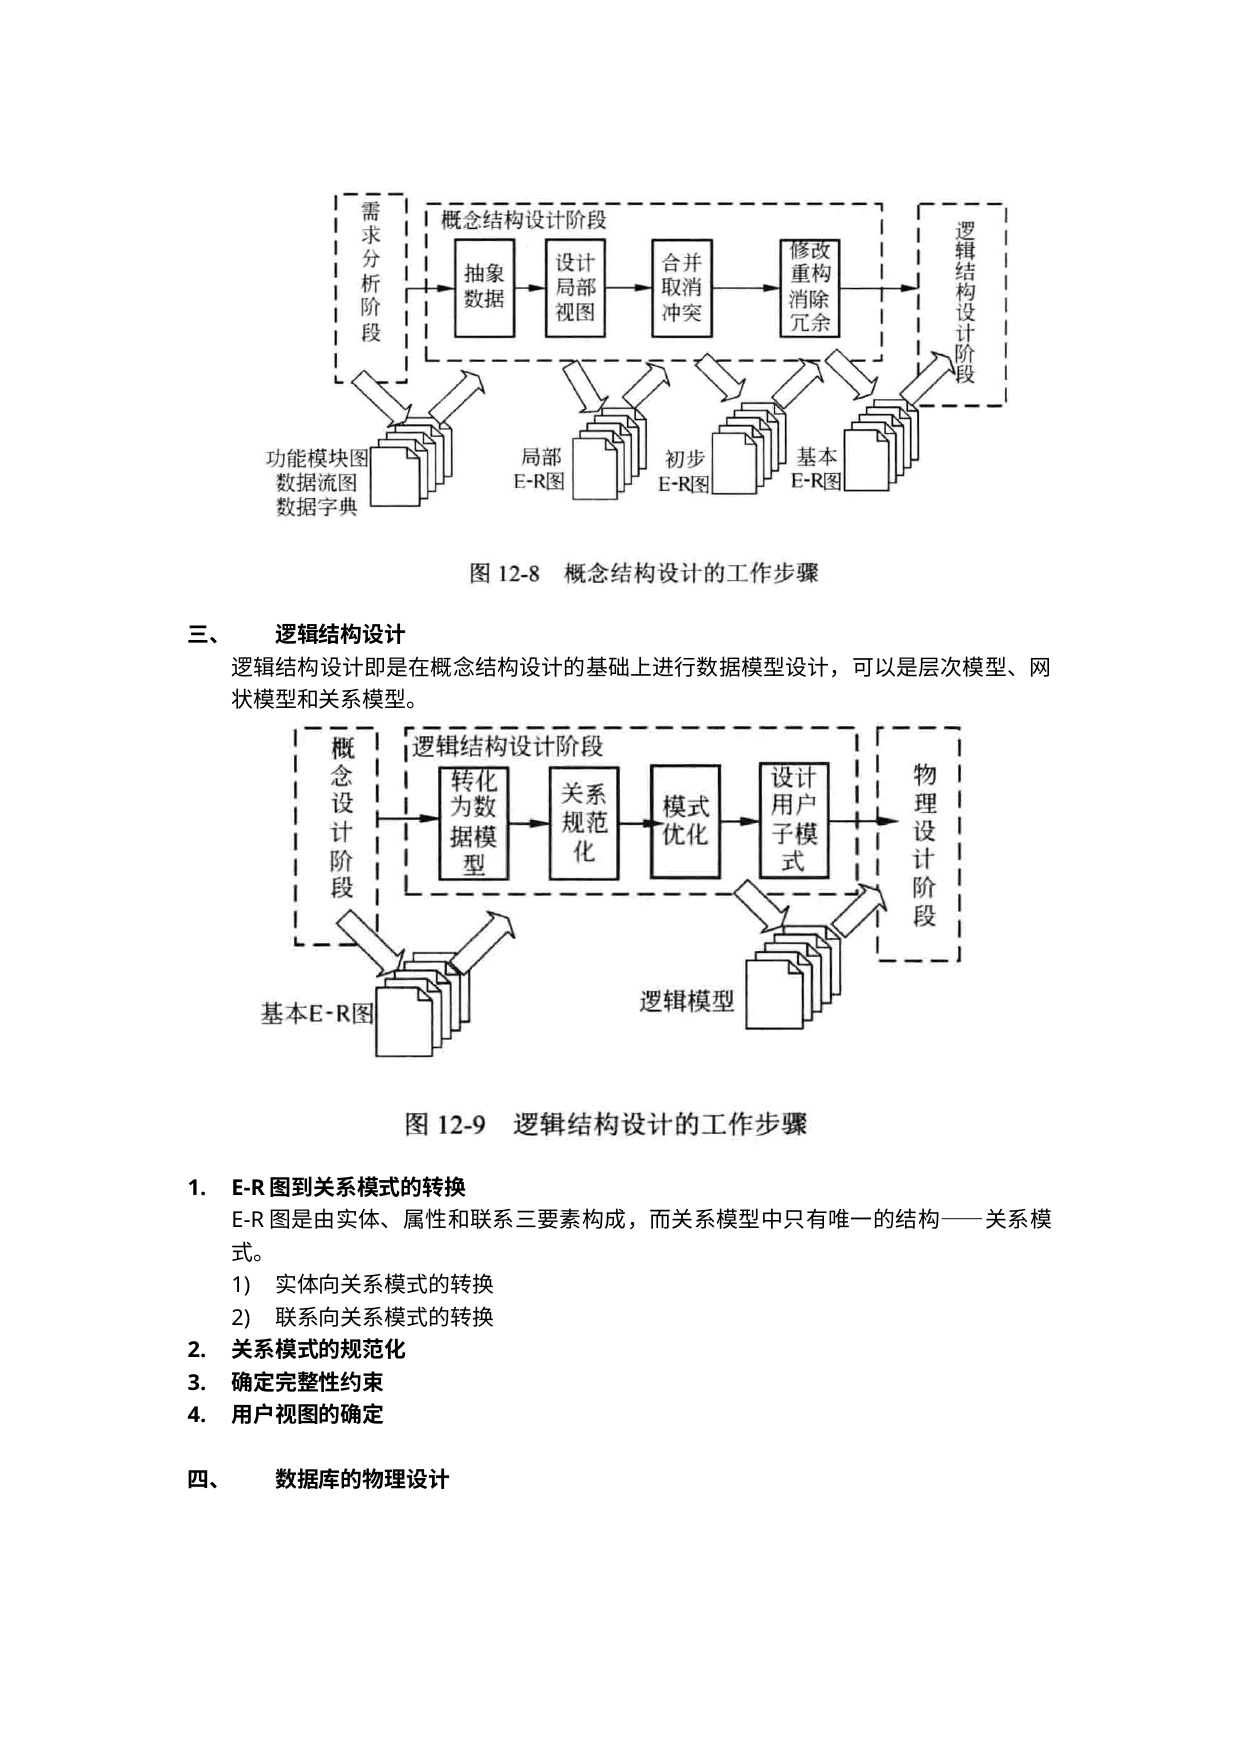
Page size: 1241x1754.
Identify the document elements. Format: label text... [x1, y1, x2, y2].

list 逻辑结构设计 [187, 617, 1053, 649]
list 数据库的物理设计 [187, 1462, 1053, 1494]
list E-R图是由实体、属性和联系三要素构成，而关系模型中只有唯一的结构——关系模式。 [231, 1202, 1053, 1267]
list 实体向关系模式的转换 [231, 1267, 1053, 1299]
list E-R图到关系模式的转换 [187, 1169, 1053, 1202]
list 确定完整性约束 [187, 1364, 1053, 1397]
list 联系向关系模式的转换 [231, 1299, 1053, 1332]
list 用户视图的确定 [187, 1397, 1053, 1429]
list 关系模式的规范化 [187, 1332, 1053, 1364]
list 逻辑结构设计即是在概念结构设计的基础上进行数据模型设计，可以是层次模型、网状模型和关系模型。 [231, 649, 1053, 714]
